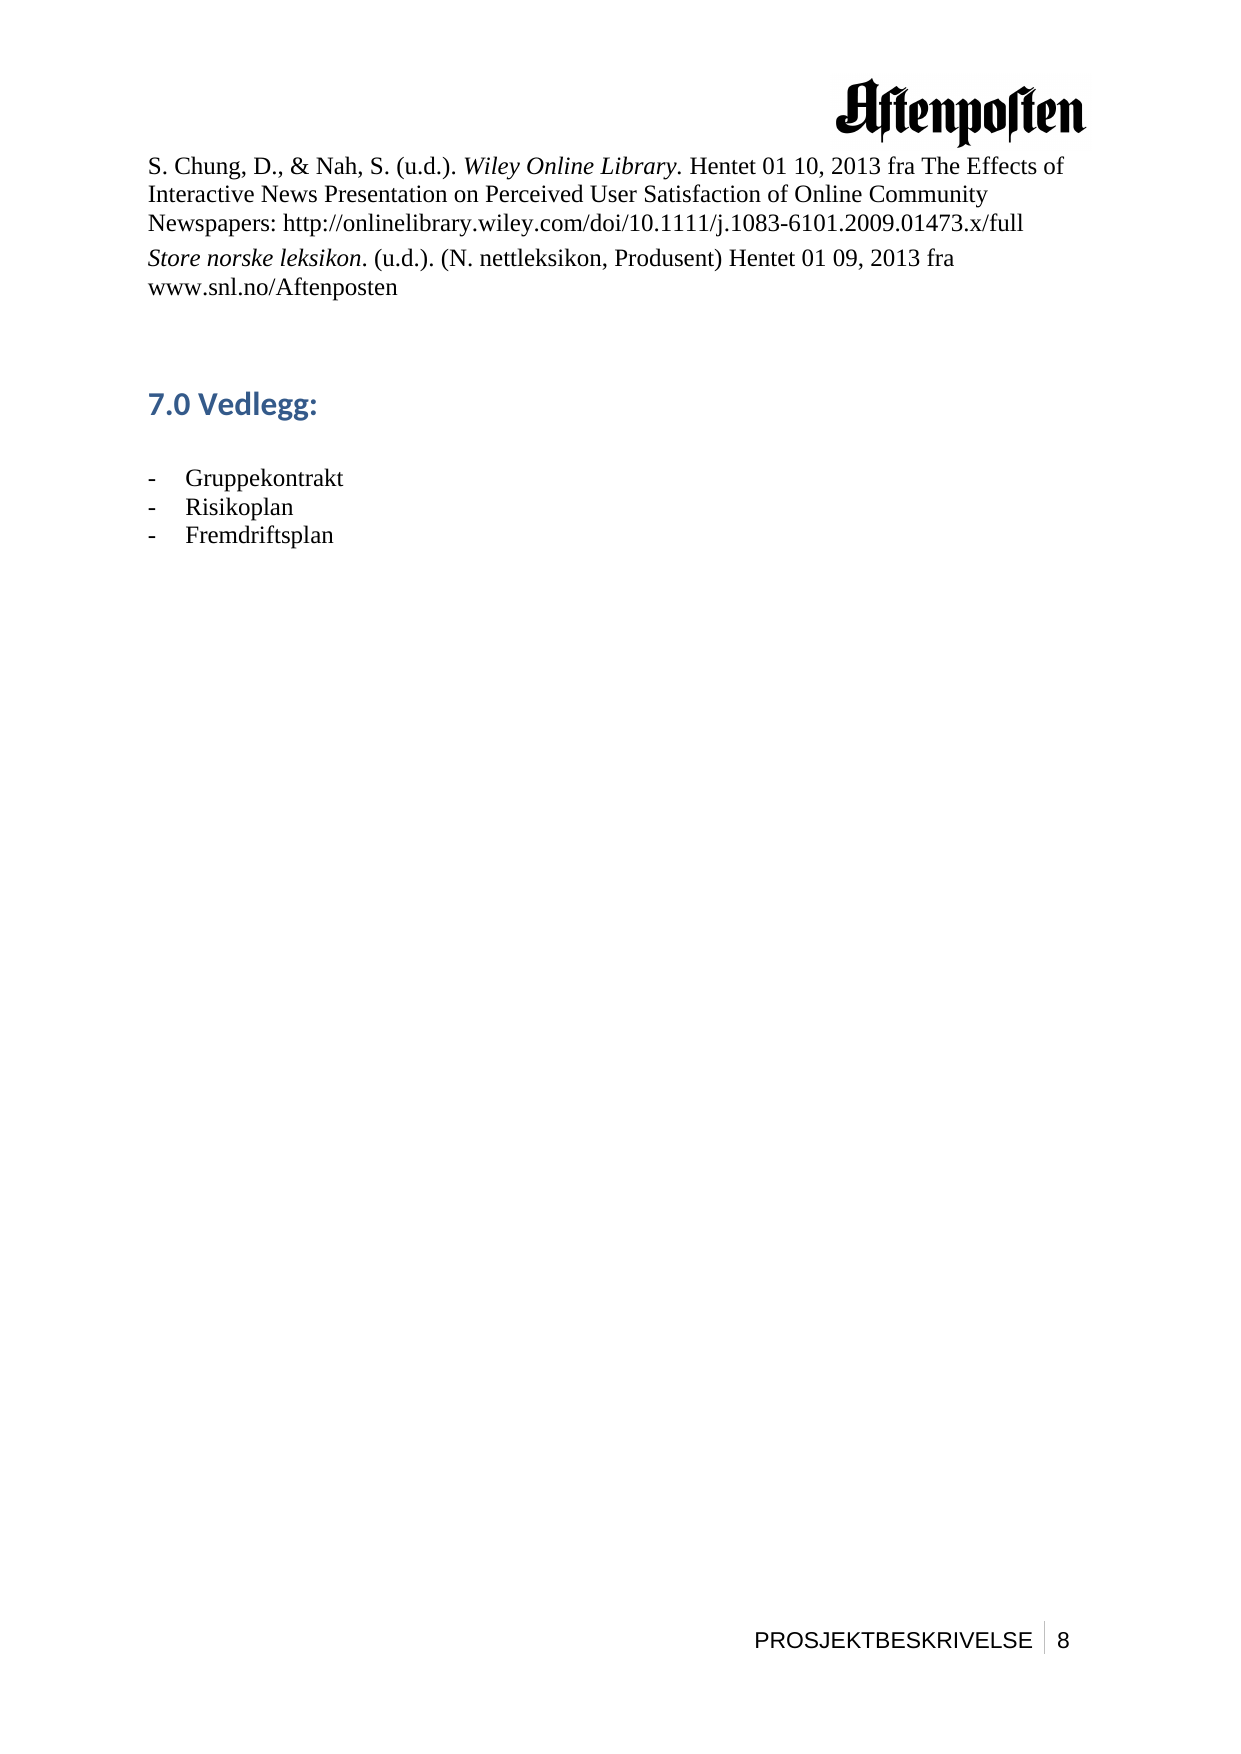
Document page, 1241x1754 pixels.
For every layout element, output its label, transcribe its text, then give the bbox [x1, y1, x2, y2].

list Gruppekontrakt [148, 463, 1093, 492]
list Fremdriftsplan [148, 521, 1093, 549]
picture [830, 73, 1093, 151]
subtitle 7.0 Vedlegg: [148, 383, 1093, 424]
list Risikoplan [148, 492, 1093, 521]
